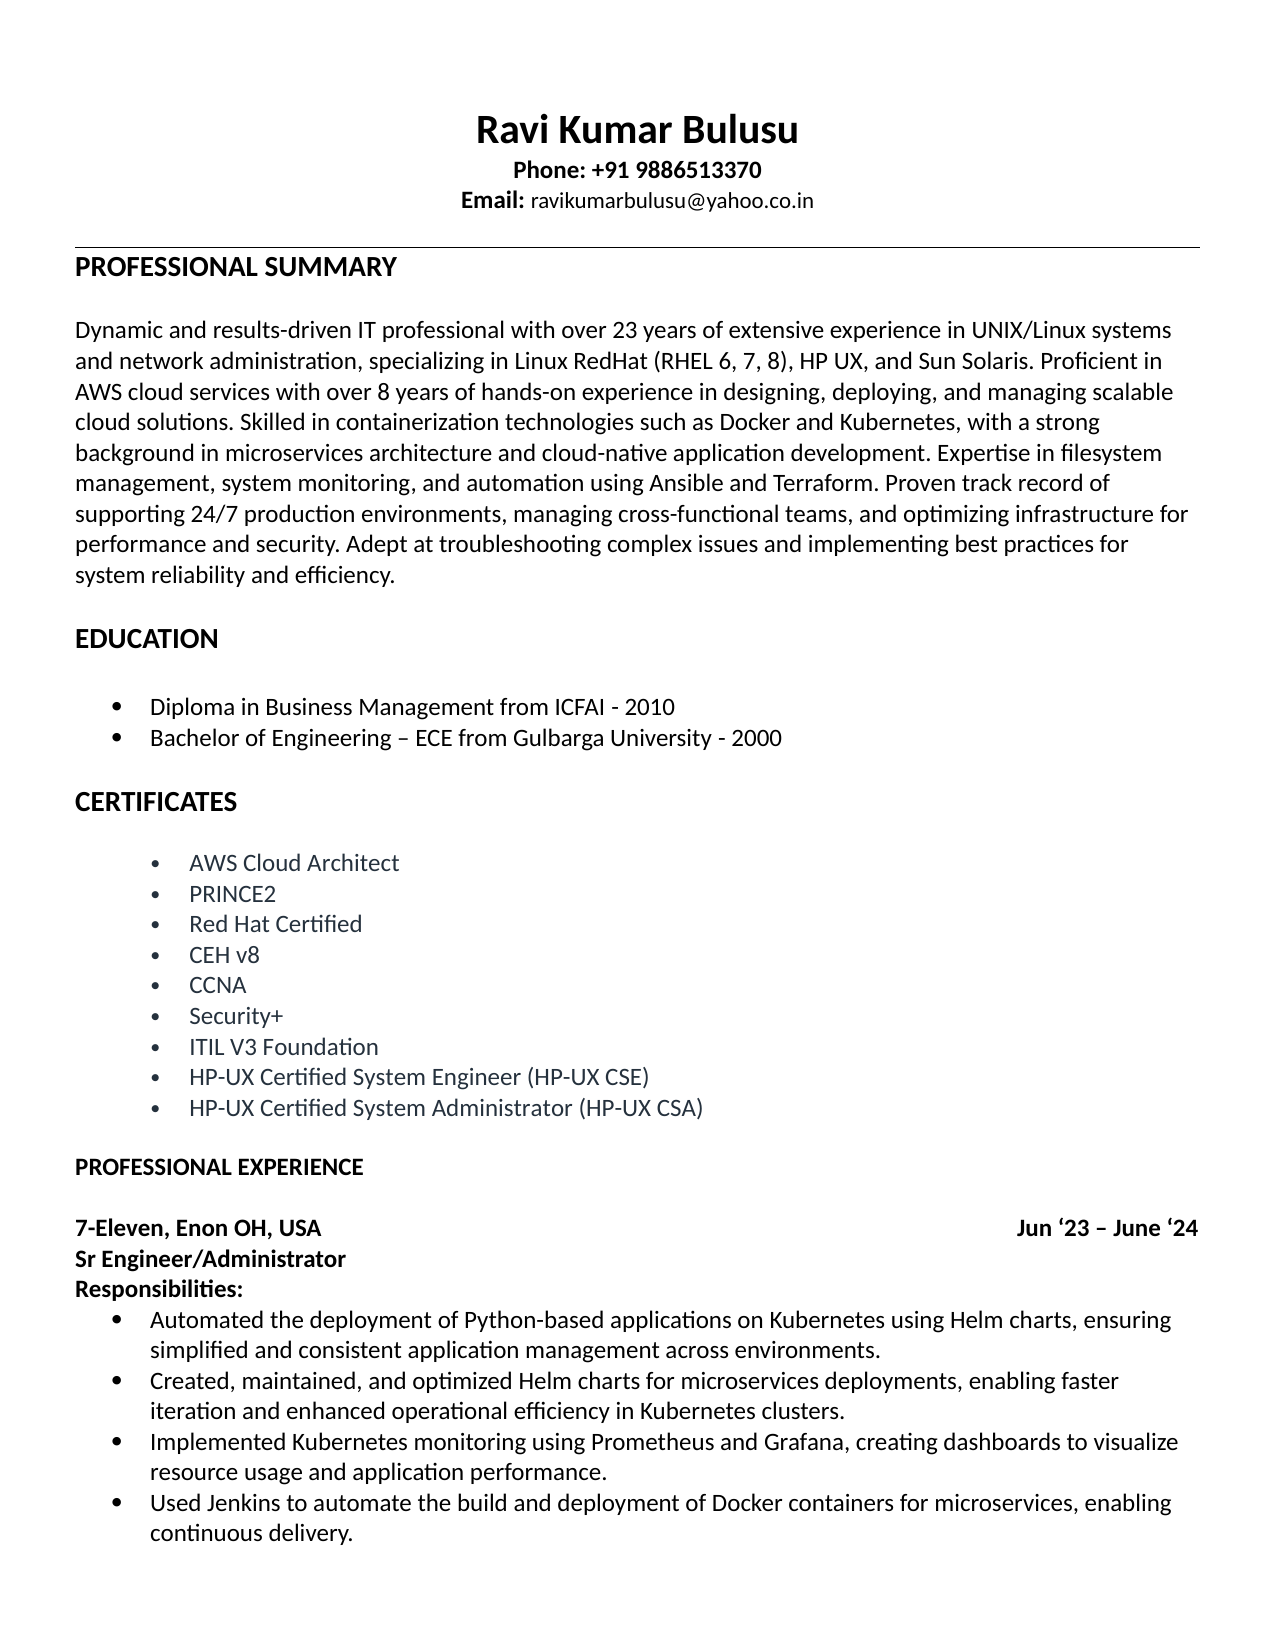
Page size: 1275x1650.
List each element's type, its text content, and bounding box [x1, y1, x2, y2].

text EDUCATION [75, 620, 1200, 656]
list Security+ [152, 1000, 1200, 1031]
text 7-Eleven, Enon OH, USA Jun ‘23 – June ‘24 [75, 1212, 1200, 1243]
list Automated the deployment of Python-based applications on Kubernetes using Helm charts, ensuring simplified and consistent application management across environments. [112, 1304, 1200, 1365]
list Used Jenkins to automate the build and deployment of Docker containers for microservices, enabling continuous delivery. [112, 1487, 1200, 1548]
list Created, maintained, and optimized Helm charts for microservices deployments, enabling faster iteration and enhanced operational efficiency in Kubernetes clusters. [112, 1365, 1200, 1426]
list Red Hat Certified [152, 908, 1200, 939]
text Email: ravikumarbulusu@yahoo.co.in [75, 184, 1200, 215]
list ITIL V3 Foundation [152, 1031, 1200, 1061]
text Phone: +91 9886513370 [75, 154, 1200, 184]
list Implemented Kubernetes monitoring using Prometheus and Grafana, creating dashboards to visualize resource usage and application performance. [112, 1426, 1200, 1487]
list HP-UX Certified System Engineer (HP-UX CSE) [152, 1061, 1200, 1092]
text PROFESSIONAL SUMMARY [75, 248, 1200, 284]
text Ravi Kumar Bulusu [75, 103, 1200, 154]
list HP-UX Certified System Administrator (HP-UX CSA) [152, 1092, 1200, 1122]
text PROFESSIONAL EXPERIENCE [75, 1151, 1200, 1182]
list AWS Cloud Architect [152, 847, 1200, 878]
list CCNA [152, 969, 1200, 1000]
list PRINCE2 [152, 878, 1200, 908]
text CERTIFICATES [75, 783, 1200, 818]
text Sr Engineer/Administrator [75, 1243, 1200, 1273]
list Diploma in Business Management from ICFAI - 2010 [112, 691, 1200, 722]
text Dynamic and results-driven IT professional with over 23 years of extensive experience in UNIX/Linux systems and network administration, specializing in Linux RedHat (RHEL 6, 7, 8), HP UX, and Sun Solaris. Proficient in AWS cloud services with over 8 years of hands-on experience in designing, deploying, and managing scalable cloud solutions. Skilled in containerization technologies such as Docker and Kubernetes, with a strong background in microservices architecture and cloud-native application development. Expertise in filesystem management, system monitoring, and automation using Ansible and Terraform. Proven track record of supporting 24/7 production environments, managing cross-functional teams, and optimizing infrastructure for performance and security. Adept at troubleshooting complex issues and implementing best practices for system reliability and efficiency. [75, 284, 1200, 589]
list CEH v8 [152, 939, 1200, 969]
text Responsibilities: [75, 1273, 1200, 1304]
list Bachelor of Engineering – ECE from Gulbarga University - 2000 [112, 722, 1200, 752]
